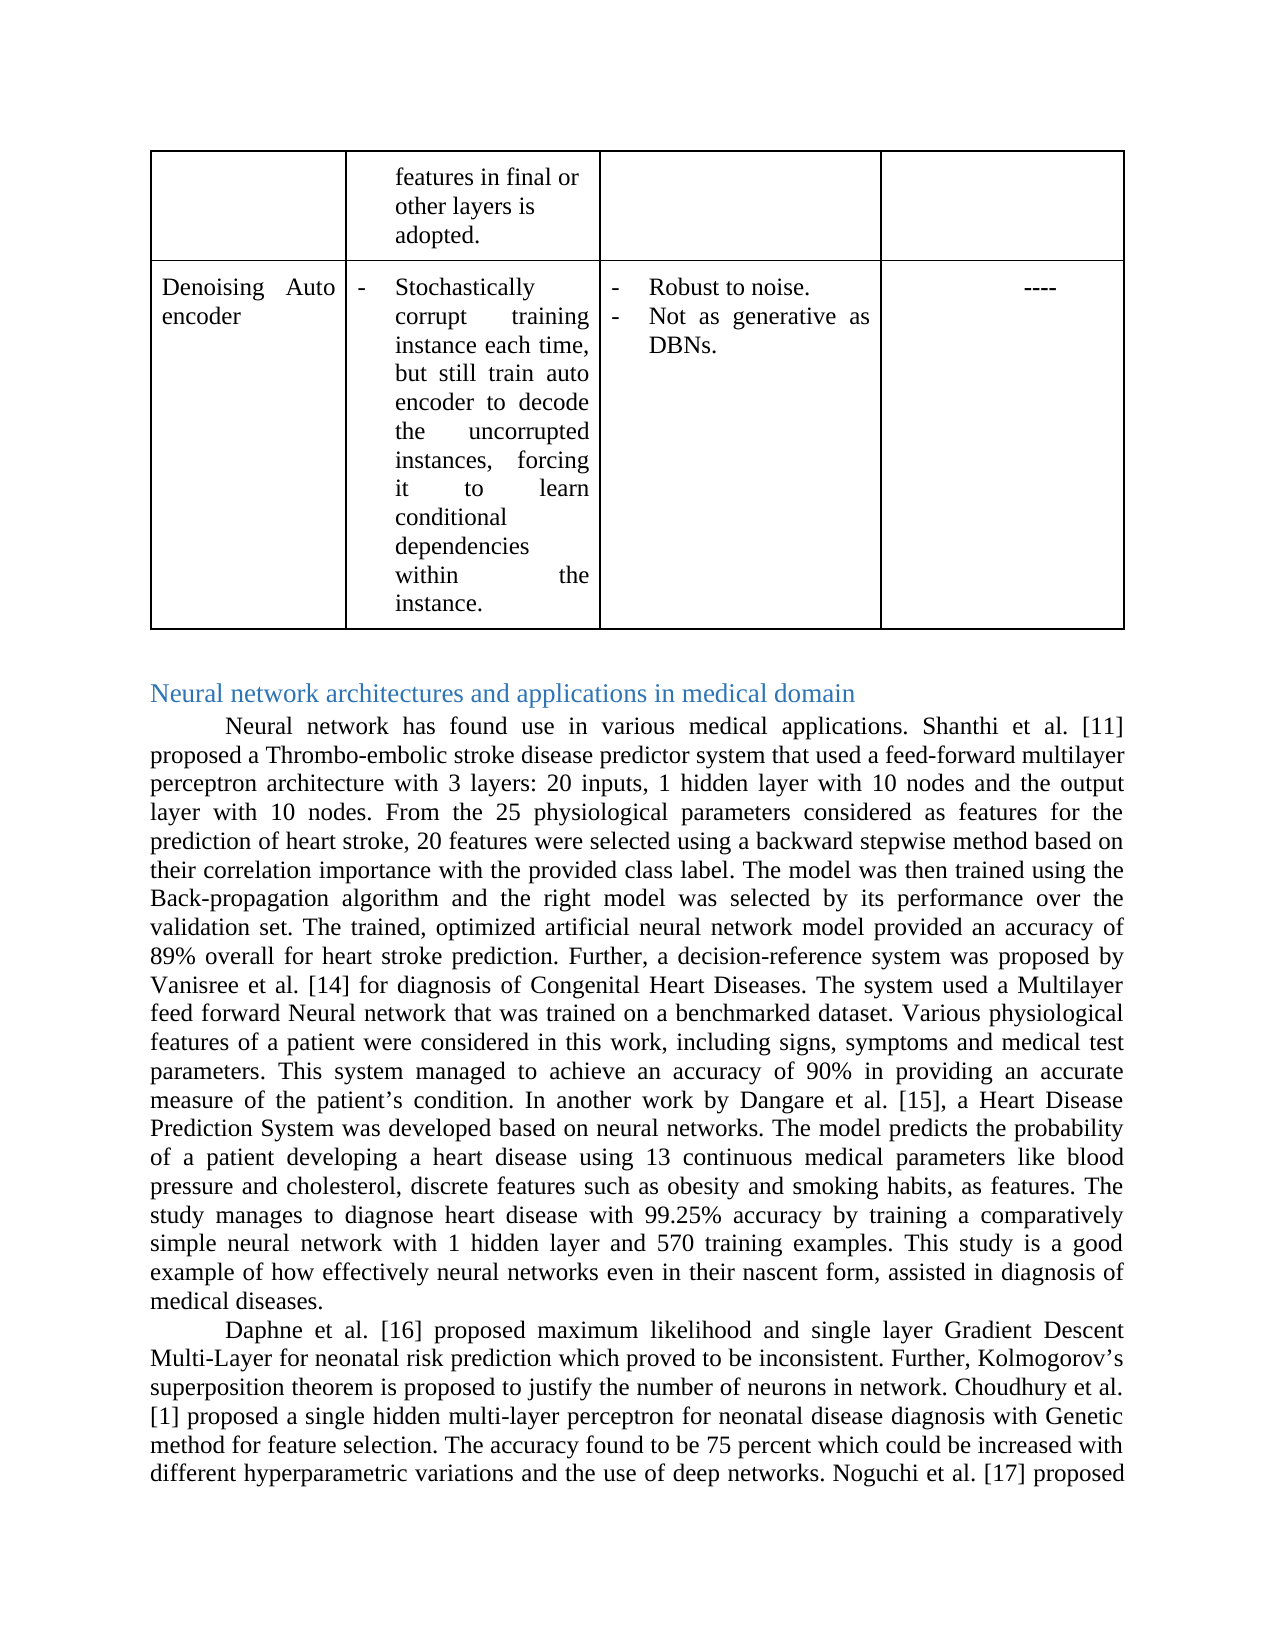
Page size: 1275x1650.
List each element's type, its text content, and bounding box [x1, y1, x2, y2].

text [150, 1315, 1125, 1487]
table_cell Robust to noise. Not as generative as DBNs. [601, 261, 880, 628]
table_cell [152, 152, 345, 260]
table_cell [347, 152, 599, 260]
text Neural network has found use in various medical applications. Shanthi et al. [11] proposed a Thrombo-embolic stroke disease predictor system that used a feed-forward multilayer perceptron architecture with 3 layers: 20 inputs, 1 hidden layer with 10 nodes and the output layer with 10 nodes. From the 25 physiological parameters considered as features for the prediction of heart stroke, 20 features were selected using a backward stepwise method based on their correlation importance with the provided class label. The model was then trained using the Back-propagation algorithm and the right model was selected by its performance over the validation set. The trained, optimized artificial neural network model provided an accuracy of 89% overall for heart stroke prediction. Further, a decision-reference system was proposed by Vanisree et al. [14] for diagnosis of Congenital Heart Diseases. The system used a Multilayer feed forward Neural network that was trained on a benchmarked dataset. Various physiological features of a patient were considered in this work, including signs, symptoms and medical test parameters. This system managed to achieve an accuracy of 90% in providing an accurate measure of the patient’s condition. In another work by Dangare et al. [15], a Heart Disease Prediction System was developed based on neural networks. The model predicts the probability of a patient developing a heart disease using 13 continuous medical parameters like blood pressure and cholesterol, discrete features such as obesity and smoking habits, as features. The study manages to diagnose heart disease with 99.25% accuracy by training a comparatively simple neural network with 1 hidden layer and 570 training examples. This study is a good example of how effectively neural networks even in their nascent form, assisted in diagnosis of medical diseases. [150, 711, 1125, 1315]
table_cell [882, 152, 1123, 260]
subtitle Neural network architectures and applications in medical domain [150, 677, 1125, 708]
table_cell ---- [882, 261, 1123, 628]
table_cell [601, 152, 880, 260]
table_cell Stochastically corrupt training instance each time, but still train auto encoder to decode the uncorrupted instances, forcing it to learn conditional dependencies within the instance. [347, 261, 599, 628]
table_cell Denoising Auto encoder [152, 261, 345, 628]
